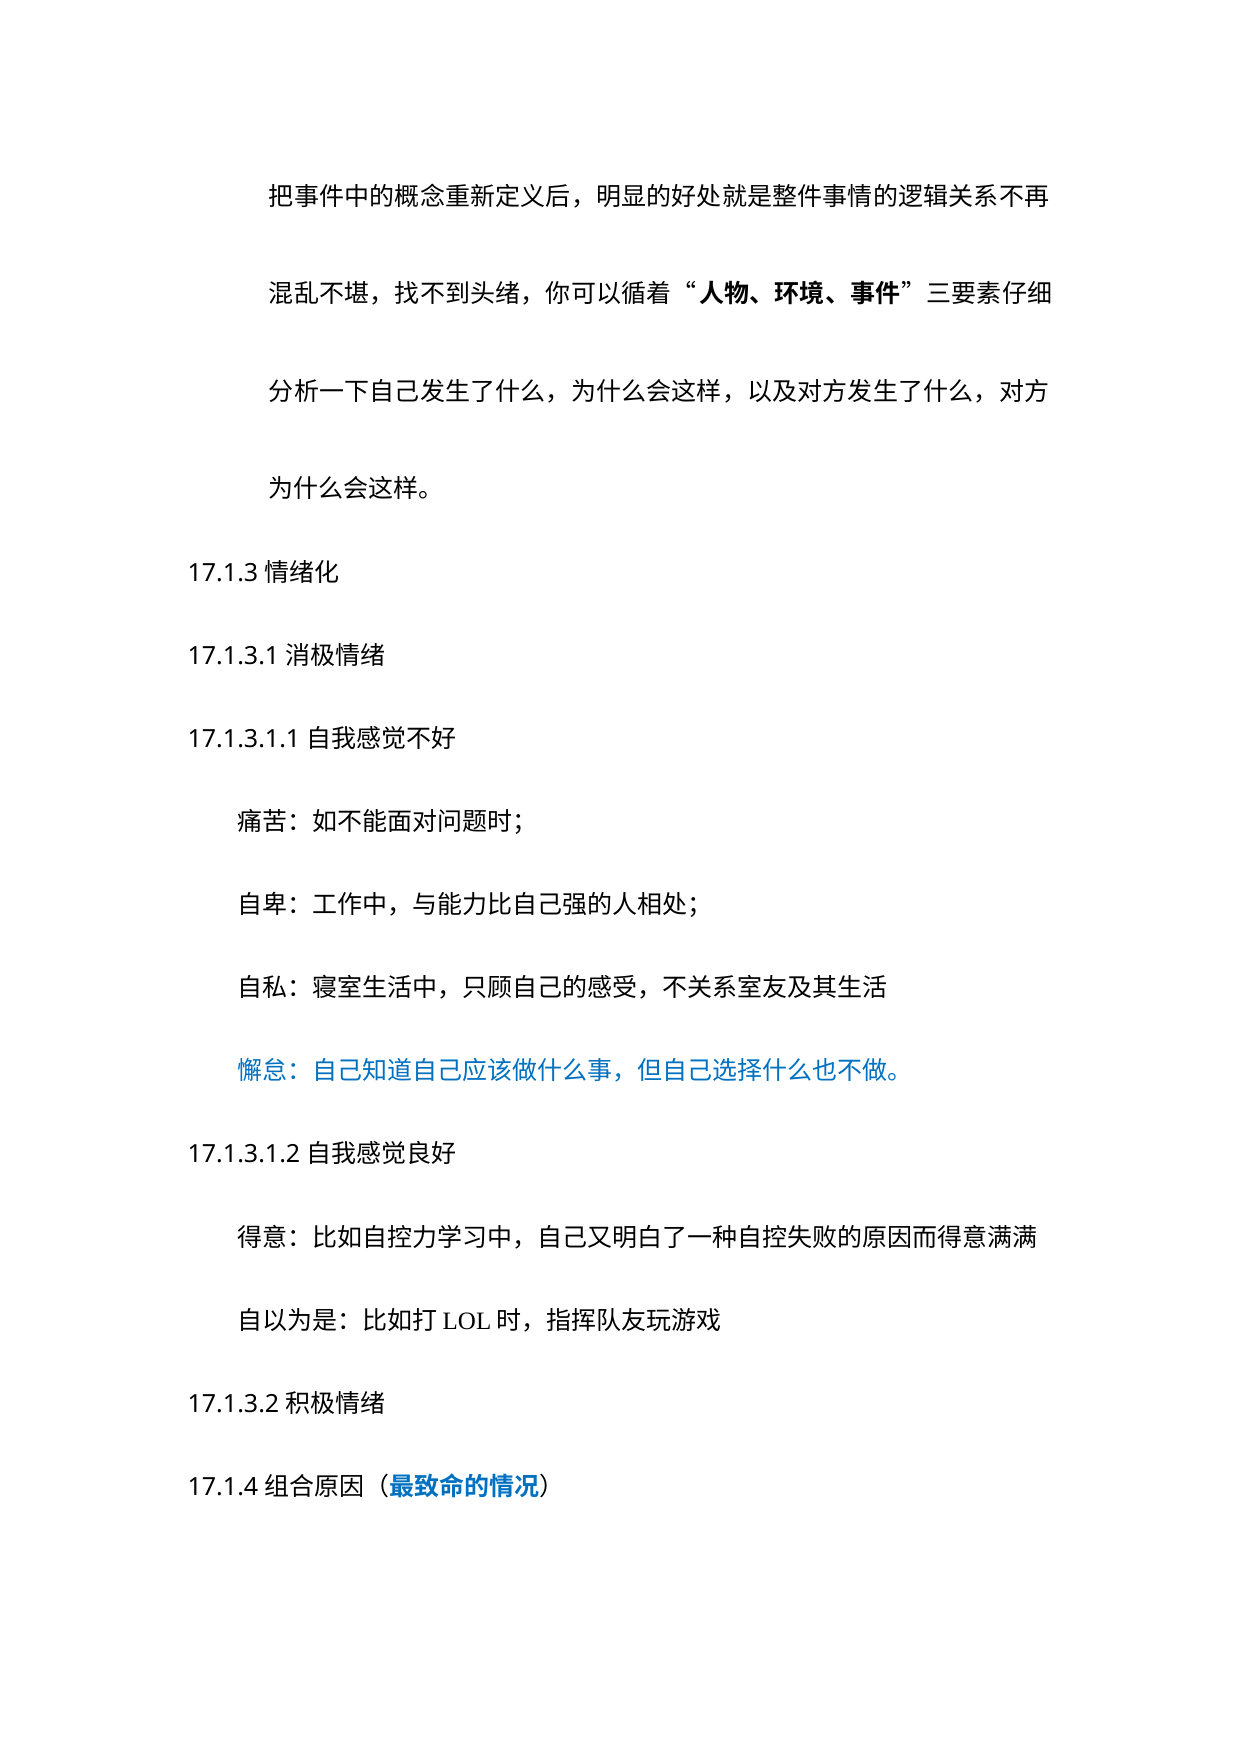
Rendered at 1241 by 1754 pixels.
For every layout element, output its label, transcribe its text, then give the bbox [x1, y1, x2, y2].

text 消极情绪 [187, 621, 1053, 686]
text 组合原因（最致命的情况） [187, 1452, 1053, 1517]
list 把事件中的概念重新定义后，明显的好处就是整件事情的逻辑关系不再混乱不堪，找不到头绪，你可以循着“人物、环境、事件”三要素仔细分析一下自己发生了什么，为什么会这样，以及对方发生了什么，对方为什么会这样。 [269, 162, 1053, 519]
text 自我感觉不好 [187, 704, 1053, 769]
list 得意：比如自控力学习中，自己又明白了一种自控失败的原因而得意满满 [187, 1203, 1053, 1268]
list 自卑：工作中，与能力比自己强的人相处； [187, 870, 1053, 935]
list 痛苦：如不能面对问题时； [187, 787, 1053, 852]
list 自私：寝室生活中，只顾自己的感受，不关系室友及其生活 [187, 953, 1053, 1018]
list 自以为是：比如打LOL时，指挥队友玩游戏 [187, 1286, 1053, 1351]
list 懈怠：自己知道自己应该做什么事，但自己选择什么也不做。 [187, 1036, 1053, 1101]
text 积极情绪 [187, 1369, 1053, 1434]
text 情绪化 [187, 538, 1053, 603]
text 自我感觉良好 [187, 1119, 1053, 1184]
